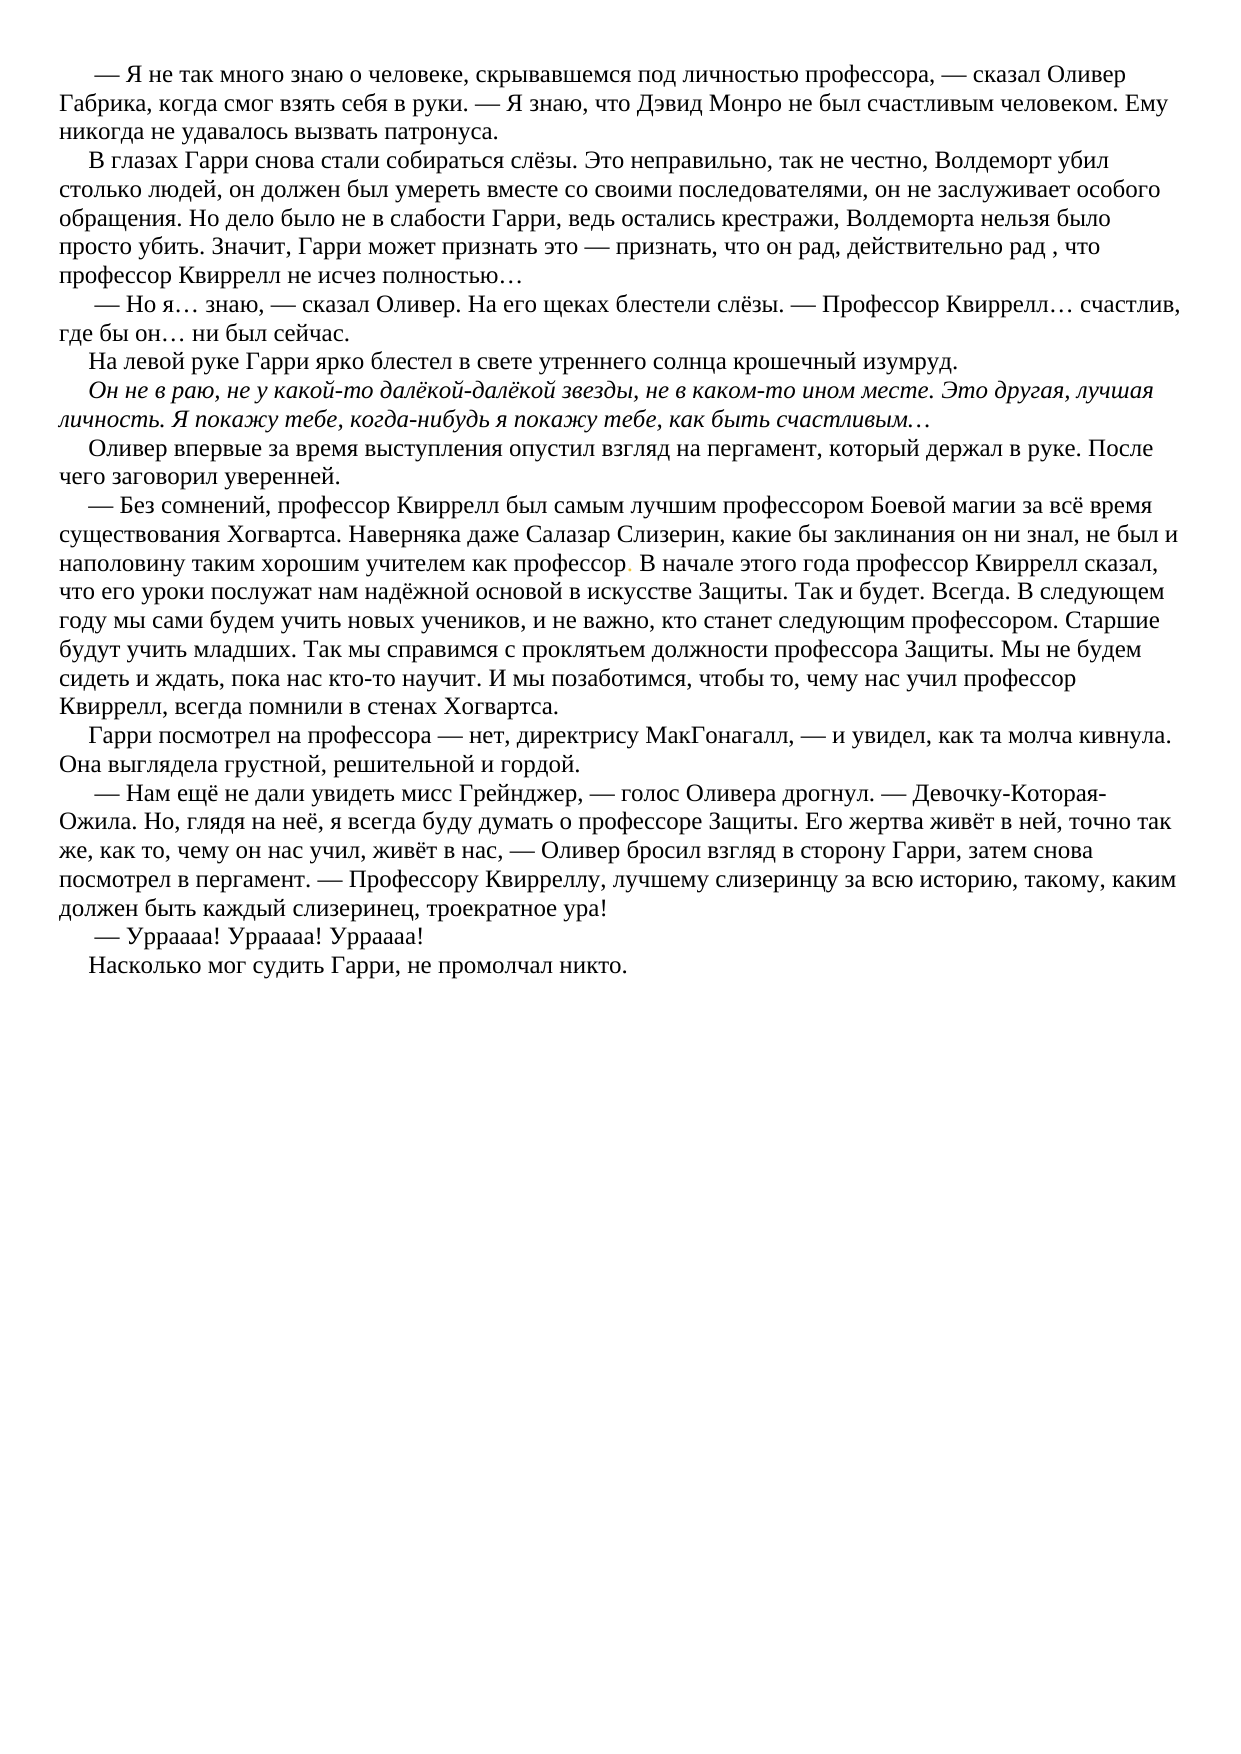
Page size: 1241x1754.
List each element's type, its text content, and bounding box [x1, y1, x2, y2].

text Он не в раю, не у какой-то далёкой-далёкой звезды, не в каком-то ином месте. Это другая, лучшая личность. Я покажу тебе, когда-нибудь я покажу тебе, как быть счастливым… [59, 375, 1181, 433]
text — Нам ещё не дали увидеть мисс Грейнджер, — голос Оливера дрогнул. — Девочку-Которая-Ожила. Но, глядя на неё, я всегда буду думать о профессоре Защиты. Его жертва живёт в ней, точно так же, как то, чему он нас учил, живёт в нас, — Оливер бросил взгляд в сторону Гарри, затем снова посмотрел в пергамент. — Профессору Квирреллу, лучшему слизеринцу за всю историю, такому, каким должен быть каждый слизеринец, троекратное ура! [59, 778, 1181, 921]
text — Урраааа! Урраааа! Урраааа! [59, 921, 1181, 950]
text Оливер впервые за время выступления опустил взгляд на пергамент, который держал в руке. После чего заговорил уверенней. [59, 433, 1181, 490]
text — Без сомнений, профессор Квиррелл был самым лучшим профессором Боевой магии за всё время существования Хогвартса. Наверняка даже Салазар Слизерин, какие бы заклинания он ни знал, не был и наполовину таким хорошим учителем как профессор. В начале этого года профессор Квиррелл сказал, что его уроки послужат нам надёжной основой в искусстве Защиты. Так и будет. Всегда. В следующем году мы сами будем учить новых учеников, и не важно, кто станет следующим профессором. Старшие будут учить младших. Так мы справимся с проклятьем должности профессора Защиты. Мы не будем сидеть и ждать, пока нас кто-то научит. И мы позаботимся, чтобы то, чему нас учил профессор Квиррелл, всегда помнили в стенах Хогвартса. [59, 490, 1181, 720]
text Гарри посмотрел на профессора — нет, директрису МакГонагалл, — и увидел, как та молча кивнула. Она выглядела грустной, решительной и гордой. [59, 720, 1181, 778]
text В глазах Гарри снова стали собираться слёзы. Это неправильно, так не честно, Волдеморт убил столько людей, он должен был умереть вместе со своими последователями, он не заслуживает особого обращения. Но дело было не в слабости Гарри, ведь остались крестражи, Волдеморта нельзя было просто убить. Значит, Гарри может признать это — признать, что он рад, действительно рад , что профессор Квиррелл не исчез полностью… [59, 145, 1181, 289]
text — Но я… знаю, — сказал Оливер. На его щеках блестели слёзы. — Профессор Квиррелл… счастлив, где бы он… ни был сейчас. [59, 289, 1181, 346]
text На левой руке Гарри ярко блестел в свете утреннего солнца крошечный изумруд. [59, 346, 1181, 375]
text Насколько мог судить Гарри, не промолчал никто. [59, 950, 1181, 979]
text — Я не так много знаю о человеке, скрывавшемся под личностью профессора, — сказал Оливер Габрика, когда смог взять себя в руки. — Я знаю, что Дэвид Монро не был счастливым человеком. Ему никогда не удавалось вызвать патронуса. [59, 59, 1181, 145]
